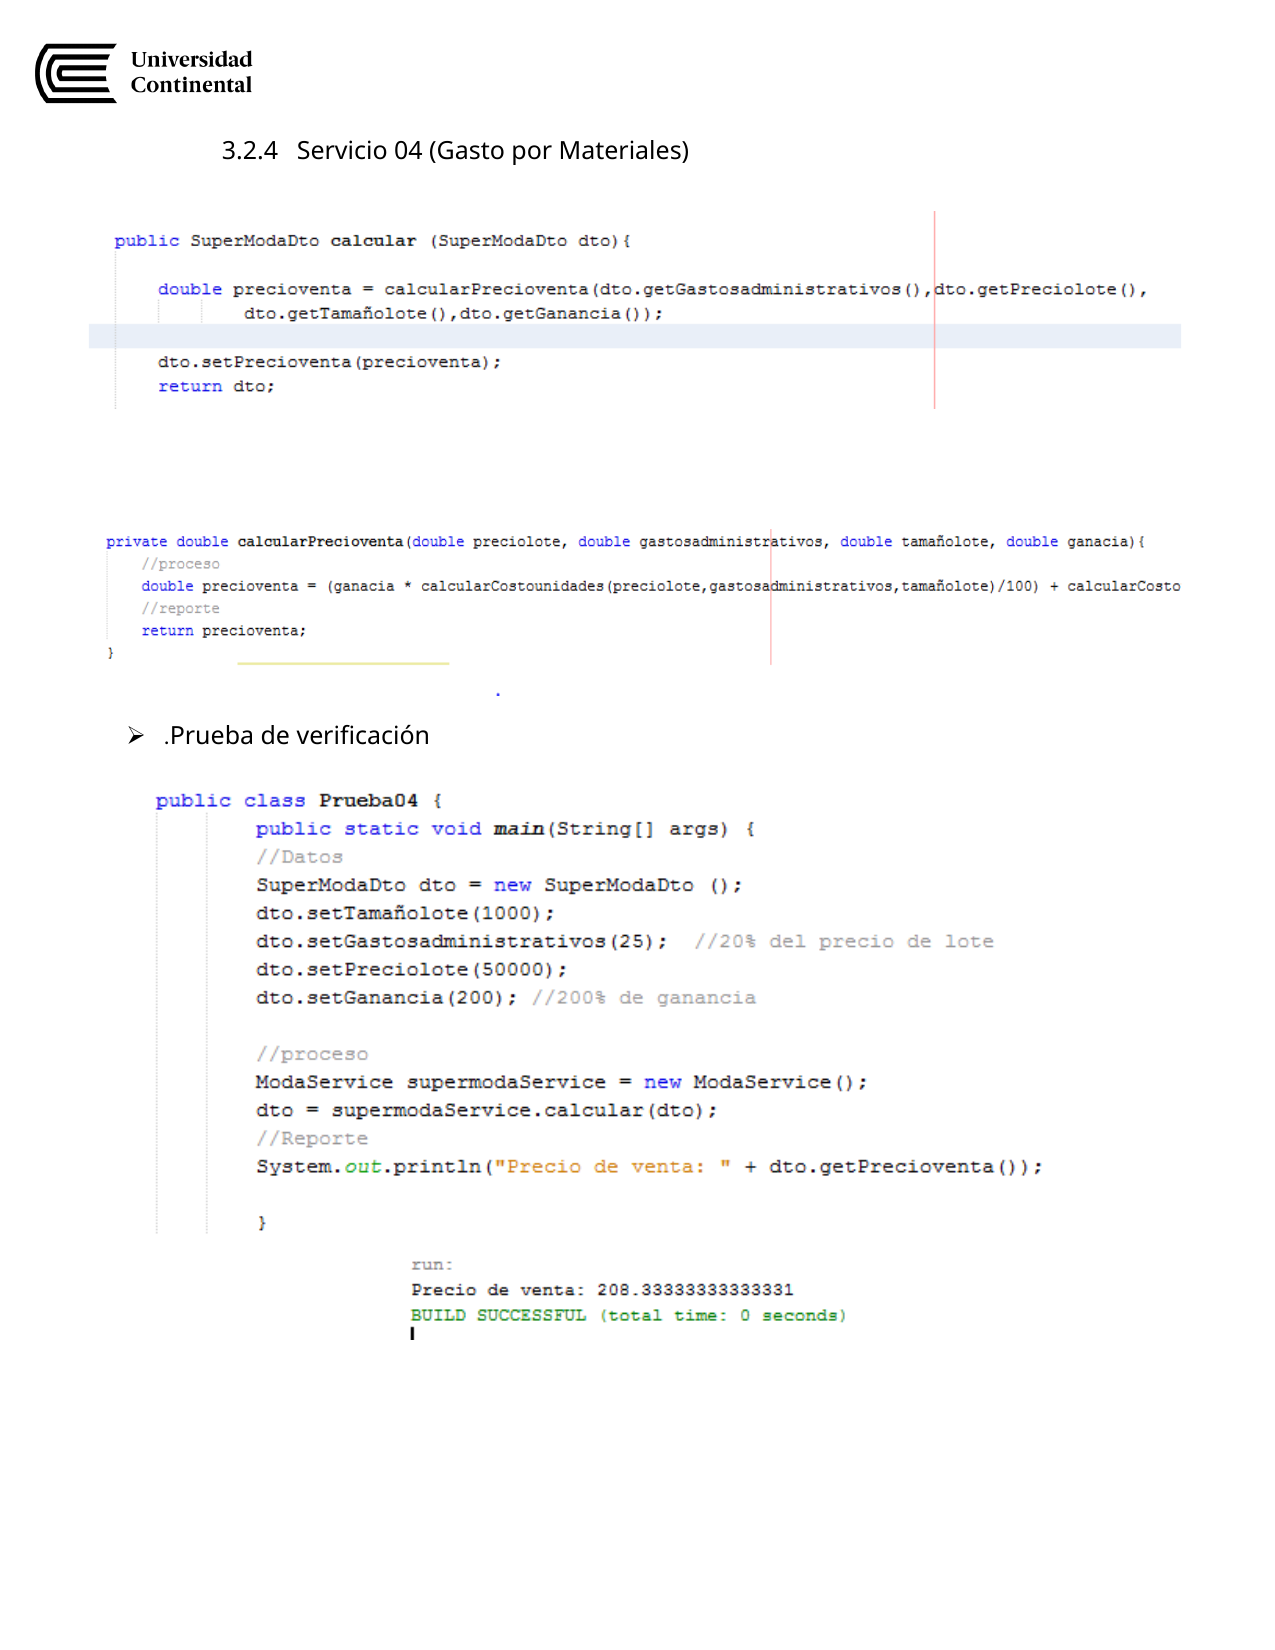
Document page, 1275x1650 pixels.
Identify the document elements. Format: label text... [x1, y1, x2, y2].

picture [397, 1255, 873, 1340]
picture [88, 529, 1182, 696]
list .Prueba de verificación [126, 696, 1181, 752]
picture [88, 211, 1182, 409]
picture [32, 41, 255, 105]
subtitle Servicio 04 (Gasto por Materiales) [222, 133, 1181, 167]
picture [150, 788, 1120, 1240]
